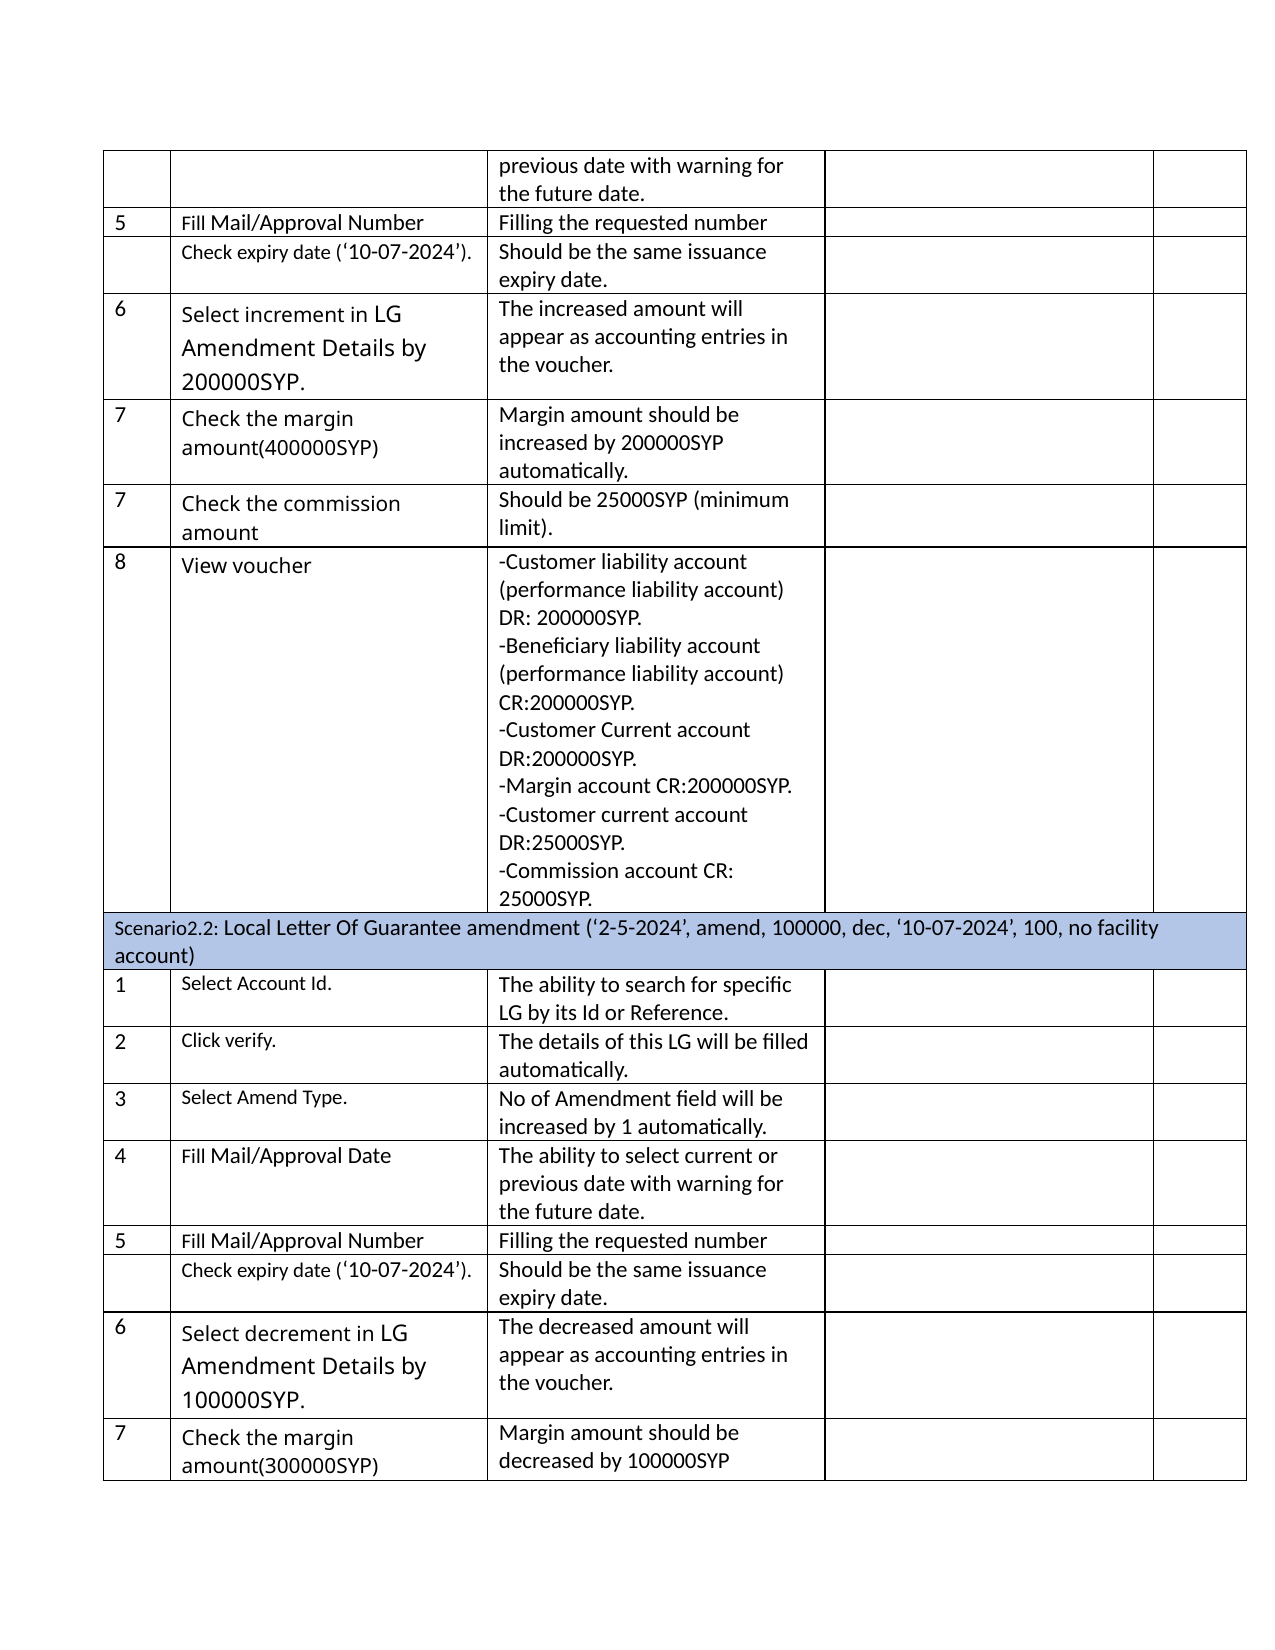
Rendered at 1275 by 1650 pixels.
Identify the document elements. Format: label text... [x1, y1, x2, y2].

table_cell [1154, 1027, 1246, 1083]
table_cell 4 [104, 151, 170, 207]
table_cell Check expiry date (‘10-07-2024’). [171, 1255, 487, 1311]
table_cell [104, 1255, 170, 1311]
table_cell [1154, 1255, 1246, 1311]
table_cell Select Account Id. [171, 970, 487, 1026]
table_cell Check the margin amount(400000SYP) [171, 400, 487, 484]
table_cell [1154, 1419, 1246, 1479]
table_cell Fill Mail/Approval Date [171, 1141, 487, 1225]
table_cell [1154, 485, 1246, 546]
table_cell Fill Mail/Approval Number [171, 208, 487, 236]
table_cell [488, 1419, 824, 1479]
table_cell The decreased amount will appear as accounting entries in the voucher. [488, 1313, 824, 1417]
table_cell [1154, 1141, 1246, 1225]
table_cell [826, 400, 1153, 484]
table_cell [826, 1226, 1153, 1254]
table_cell Click verify. [171, 1027, 487, 1083]
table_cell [488, 151, 824, 207]
table_cell Should be the same issuance expiry date. [488, 1255, 824, 1311]
table_cell [826, 485, 1153, 546]
table_cell 5 [104, 208, 170, 236]
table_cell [171, 1419, 487, 1479]
table_cell [826, 151, 1153, 207]
table_cell Filling the requested number [488, 208, 824, 236]
table_cell Fill Mail/Approval Number [171, 1226, 487, 1254]
table_cell [1154, 1226, 1246, 1254]
table_cell 7 [104, 485, 170, 546]
table_cell 6 [104, 1313, 170, 1417]
table_cell No of Amendment field will be increased by 1 automatically. [488, 1084, 824, 1140]
table_cell [826, 294, 1153, 399]
table_cell [826, 1027, 1153, 1083]
table_cell [826, 1419, 1153, 1479]
table_cell The ability to select current or previous date with warning for the future date. [488, 1141, 824, 1225]
table_cell 6 [104, 294, 170, 399]
table_cell 1 [104, 970, 170, 1026]
table_cell [826, 208, 1153, 236]
table_cell 3 [104, 1084, 170, 1140]
table_cell Margin amount should be increased by 200000SYP automatically. [488, 400, 824, 484]
table_cell Scenario2.2: Local Letter Of Guarantee amendment (‘2-5-2024’, amend, 100000, dec, ‘10-07-2024’, 100, no facility account) [104, 913, 1246, 969]
table_cell Select Amend Type. [171, 1084, 487, 1140]
table_cell [104, 237, 170, 293]
table_cell [826, 1084, 1153, 1140]
table_cell 4 [104, 1141, 170, 1225]
table_cell The details of this LG will be filled automatically. [488, 1027, 824, 1083]
table_cell 7 [104, 400, 170, 484]
table_cell 7 [104, 1419, 170, 1479]
table_cell Filling the requested number [488, 1226, 824, 1254]
table_cell 2 [104, 1027, 170, 1083]
table_cell [1154, 208, 1246, 236]
table_cell -Customer liability account (performance liability account) DR: 200000SYP. -Beneficiary liability account (performance liability account) CR:200000SYP. -Customer Current account DR:200000SYP. -Margin account CR:200000SYP. -Customer current account DR:25000SYP. -Commission account CR: 25000SYP. [488, 548, 824, 912]
table_cell [1154, 294, 1246, 399]
table_cell Should be the same issuance expiry date. [488, 237, 824, 293]
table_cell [171, 151, 487, 207]
table_cell The increased amount will appear as accounting entries in the voucher. [488, 294, 824, 399]
table_cell Select increment in LG Amendment Details by 200000SYP. [171, 294, 487, 399]
table_cell The ability to search for specific LG by its Id or Reference. [488, 970, 824, 1026]
table_cell [826, 1255, 1153, 1311]
table_cell [1154, 151, 1246, 207]
table_cell [1154, 237, 1246, 293]
table_cell 8 [104, 548, 170, 912]
table_cell 5 [104, 1226, 170, 1254]
table_cell [1154, 1313, 1246, 1417]
table_cell [826, 548, 1153, 912]
table_cell Check the commission amount [171, 485, 487, 546]
table_cell View voucher [171, 548, 487, 912]
table_cell [826, 1141, 1153, 1225]
table_cell [1154, 970, 1246, 1026]
table_cell [826, 970, 1153, 1026]
table_cell Check expiry date (‘10-07-2024’). [171, 237, 487, 293]
table_cell Should be 25000SYP (minimum limit). [488, 485, 824, 546]
table_cell Select decrement in LG Amendment Details by 100000SYP. [171, 1313, 487, 1417]
table_cell [826, 1313, 1153, 1417]
table_cell [1154, 548, 1246, 912]
table_cell [826, 237, 1153, 293]
table_cell [1154, 400, 1246, 484]
table_cell [1154, 1084, 1246, 1140]
